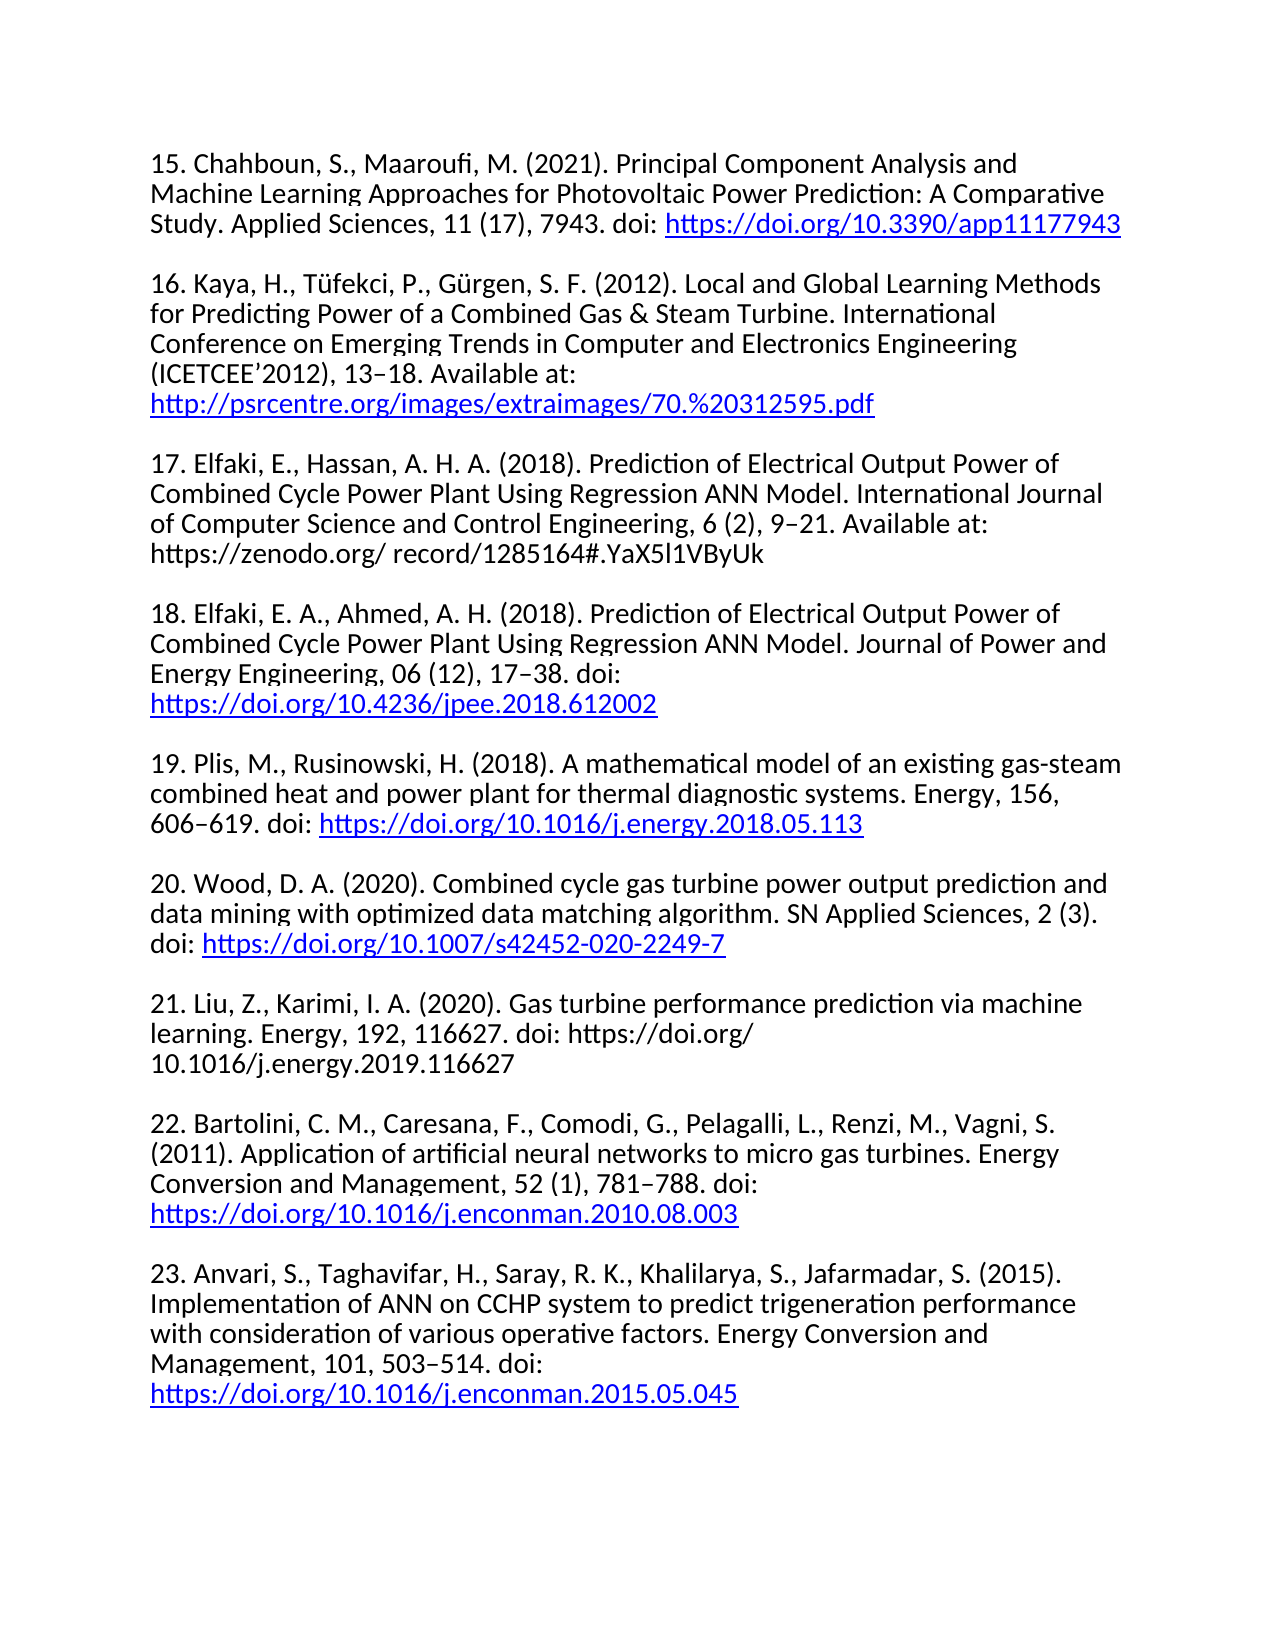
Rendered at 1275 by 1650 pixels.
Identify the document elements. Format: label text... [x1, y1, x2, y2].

text 17. Elfaki, E., Hassan, A. H. A. (2018). Prediction of Electrical Output Power of Combined Cycle Power Plant Using Regression ANN Model. International Journal of Computer Science and Control Engineering, 6 (2), 9–21. Available at: https://zenodo.org/ record/1285164#.YaX5l1VByUk [764, 450, 1125, 570]
text 21. Liu, Z., Karimi, I. A. (2020). Gas turbine performance prediction via machine learning. Energy, 192, 116627. doi: https://doi.org/ 10.1016/j.energy.2019.116627 [516, 990, 1125, 1080]
text 16. Kaya, H., Tüfekci, P., Gürgen, S. F. (2012). Local and Global Learning Methods for Predicting Power of a Combined Gas & Steam Turbine. International Conference on Emerging Trends in Computer and Electronics Engineering (ICETCEE’2012), 13–18. Available at: http://psrcentre.org/images/extraimages/70.%20312595.pdf [577, 270, 1125, 420]
text 19. Plis, M., Rusinowski, H. (2018). A mathematical model of an existing gas-steam combined heat and power plant for thermal diagnostic systems. Energy, 156, 606–619. doi: https://doi.org/10.1016/j.energy.2018.05.113 [863, 750, 1125, 840]
text 20. Wood, D. A. (2020). Combined cycle gas turbine power output prediction and data mining with optimized data matching algorithm. SN Applied Sciences, 2 (3). doi: https://doi.org/10.1007/s42452-020-2249-7 [726, 870, 1125, 960]
text 22. Bartolini, C. M., Caresana, F., Comodi, G., Pelagalli, L., Renzi, M., Vagni, S. (2011). Application of artificial neural networks to micro gas turbines. Energy Conversion and Management, 52 (1), 781–788. doi: https://doi.org/10.1016/j.enconman.2010.08.003 [738, 1110, 1125, 1230]
text 23. Anvari, S., Taghavifar, H., Saray, R. K., Khalilarya, S., Jafarmadar, S. (2015). Implementation of ANN on CCHP system to predict trigeneration performance with consideration of various operative factors. Energy Conversion and Management, 101, 503–514. doi: https://doi.org/10.1016/j.enconman.2015.05.045 [544, 1260, 1125, 1410]
text 18. Elfaki, E. A., Ahmed, A. H. (2018). Prediction of Electrical Output Power of Combined Cycle Power Plant Using Regression ANN Model. Journal of Power and Energy Engineering, 06 (12), 17–38. doi: https://doi.org/10.4236/jpee.2018.612002 [622, 600, 1125, 720]
